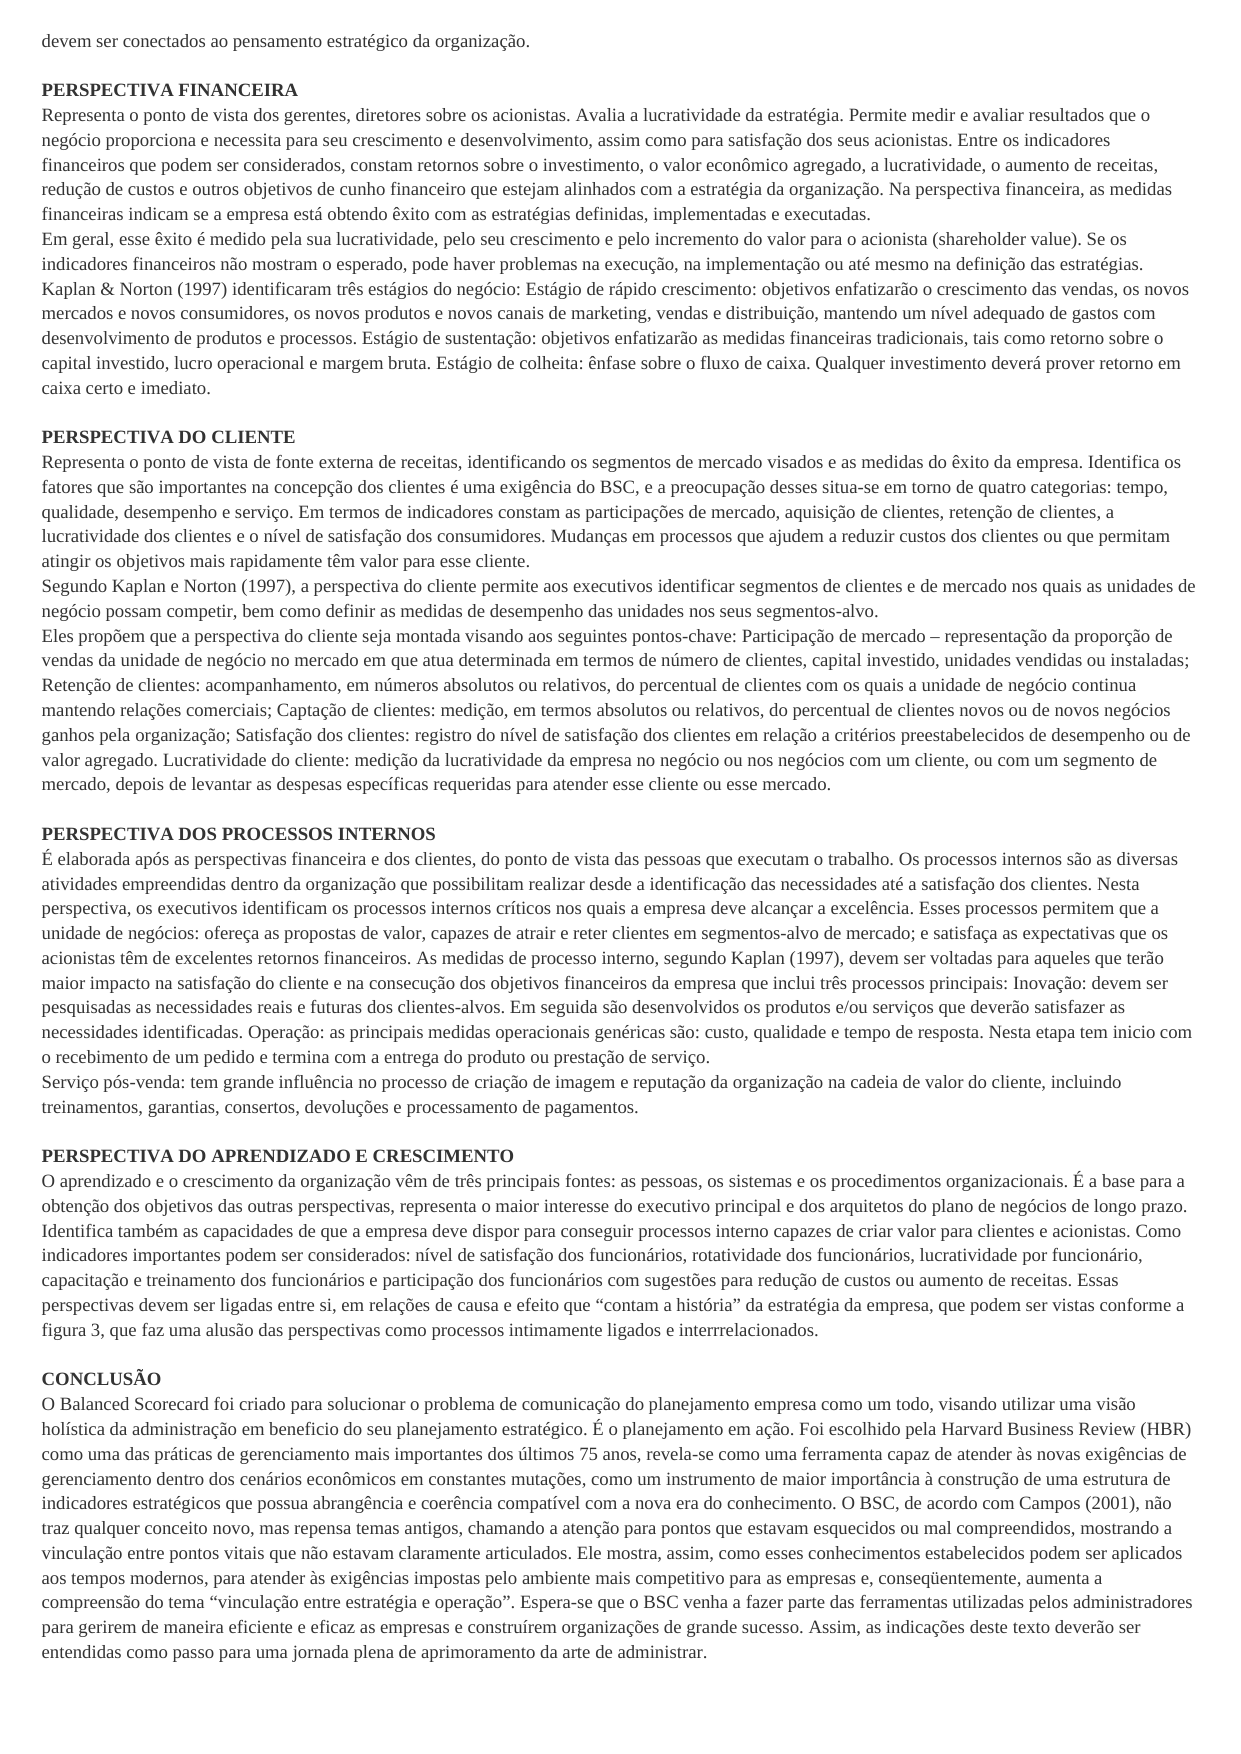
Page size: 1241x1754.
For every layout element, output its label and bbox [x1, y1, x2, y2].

text [41, 29, 1199, 1695]
